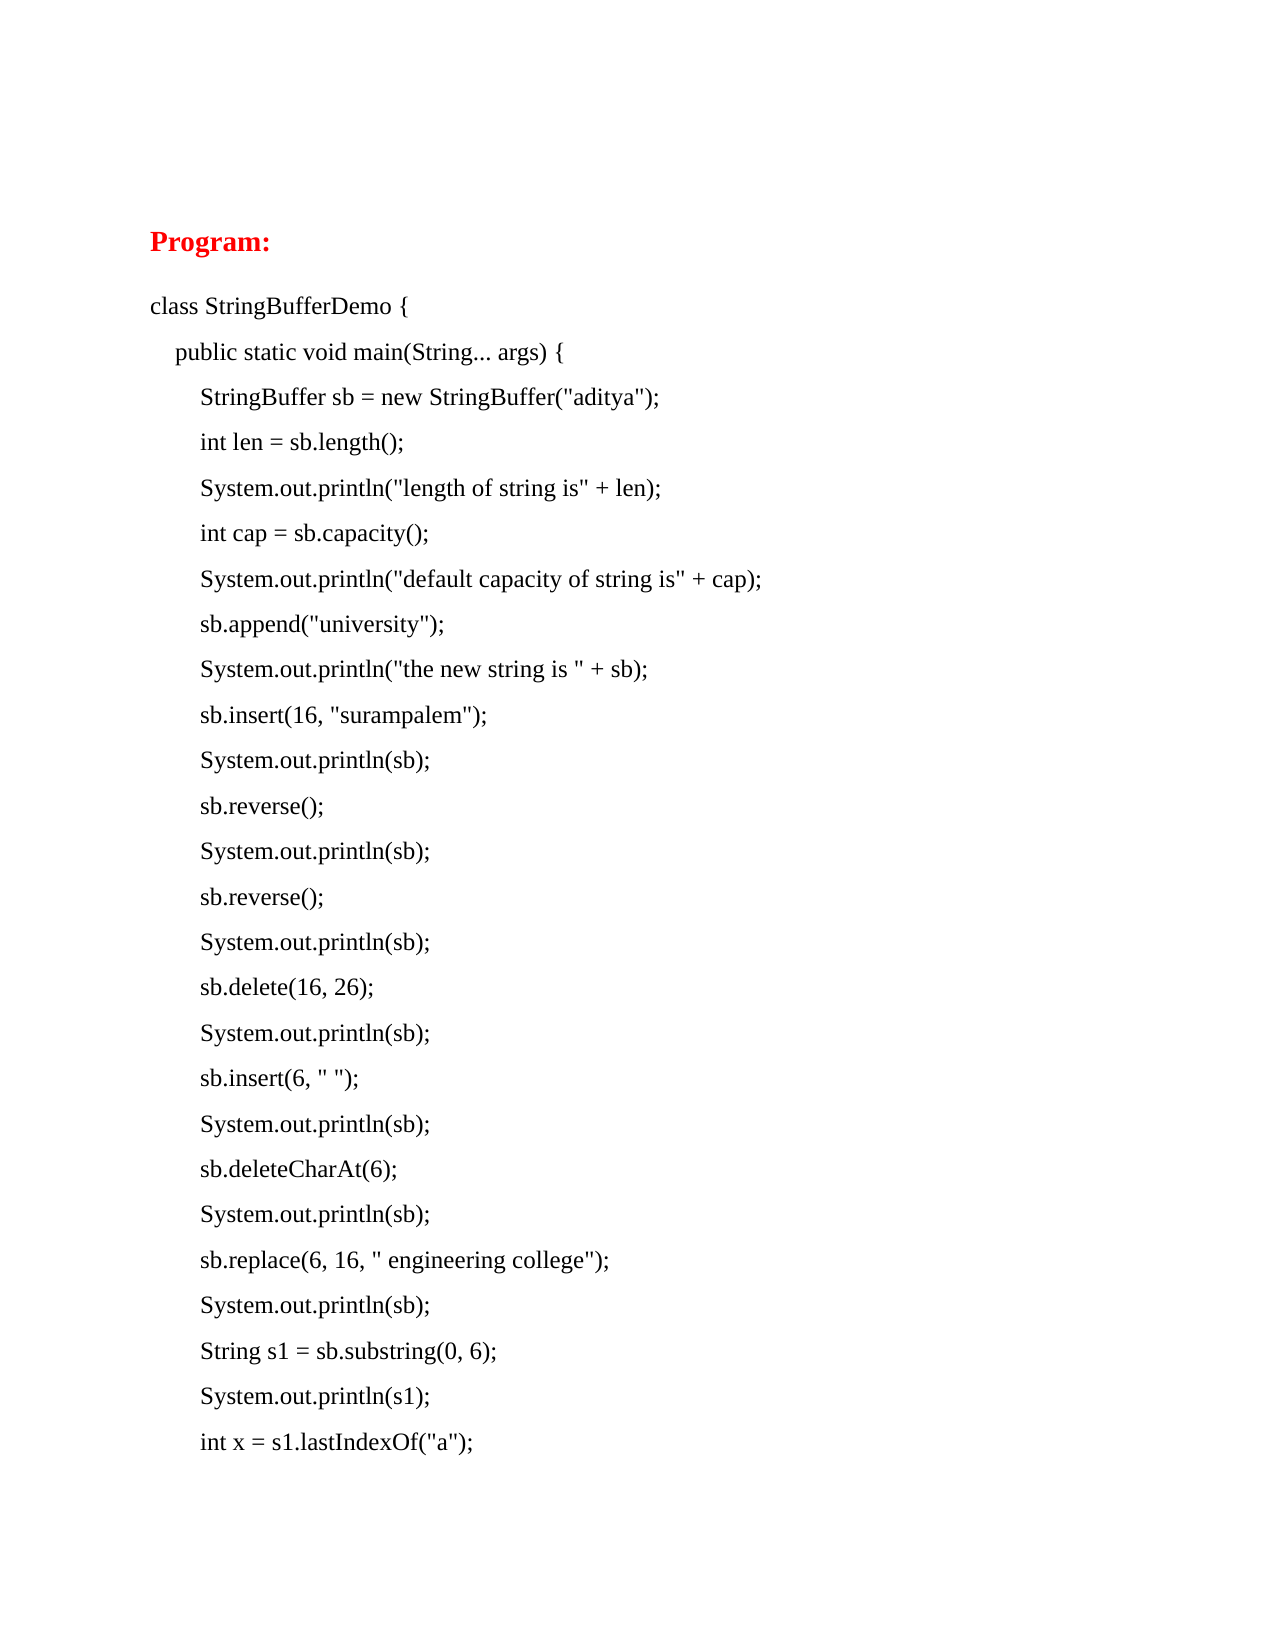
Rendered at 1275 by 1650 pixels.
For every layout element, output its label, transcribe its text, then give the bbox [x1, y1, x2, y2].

text System.out.println("length of string is" + len); [150, 473, 1125, 502]
text System.out.println(sb); [150, 927, 1125, 956]
text System.out.println(sb); [150, 1109, 1125, 1137]
text int x = s1.lastIndexOf("a"); [150, 1427, 1125, 1455]
text int len = sb.length(); [150, 427, 1125, 456]
text sb.reverse(); [150, 882, 1125, 910]
text sb.delete(16, 26); [150, 972, 1125, 1001]
text System.out.println(sb); [150, 1018, 1125, 1047]
text System.out.println("the new string is " + sb); [150, 654, 1125, 683]
text System.out.println(sb); [150, 745, 1125, 774]
text System.out.println(sb); [150, 1290, 1125, 1319]
text sb.append("university"); [150, 609, 1125, 638]
text String s1 = sb.substring(0, 6); [150, 1336, 1125, 1364]
text sb.insert(16, "surampalem"); [150, 700, 1125, 729]
text sb.reverse(); [150, 791, 1125, 819]
text System.out.println("default capacity of string is" + cap); [150, 564, 1125, 592]
text sb.replace(6, 16, " engineering college"); [150, 1245, 1125, 1274]
text public static void main(String... args) { [150, 337, 1125, 365]
text System.out.println(s1); [150, 1381, 1125, 1410]
text class StringBufferDemo { [150, 291, 1125, 320]
text int cap = sb.capacity(); [150, 518, 1125, 547]
text System.out.println(sb); [150, 836, 1125, 865]
text sb.insert(6, " "); [150, 1063, 1125, 1092]
text StringBuffer sb = new StringBuffer("aditya"); [150, 382, 1125, 411]
text Program: [150, 224, 1125, 258]
text sb.deleteCharAt(6); [150, 1154, 1125, 1183]
text System.out.println(sb); [150, 1199, 1125, 1228]
